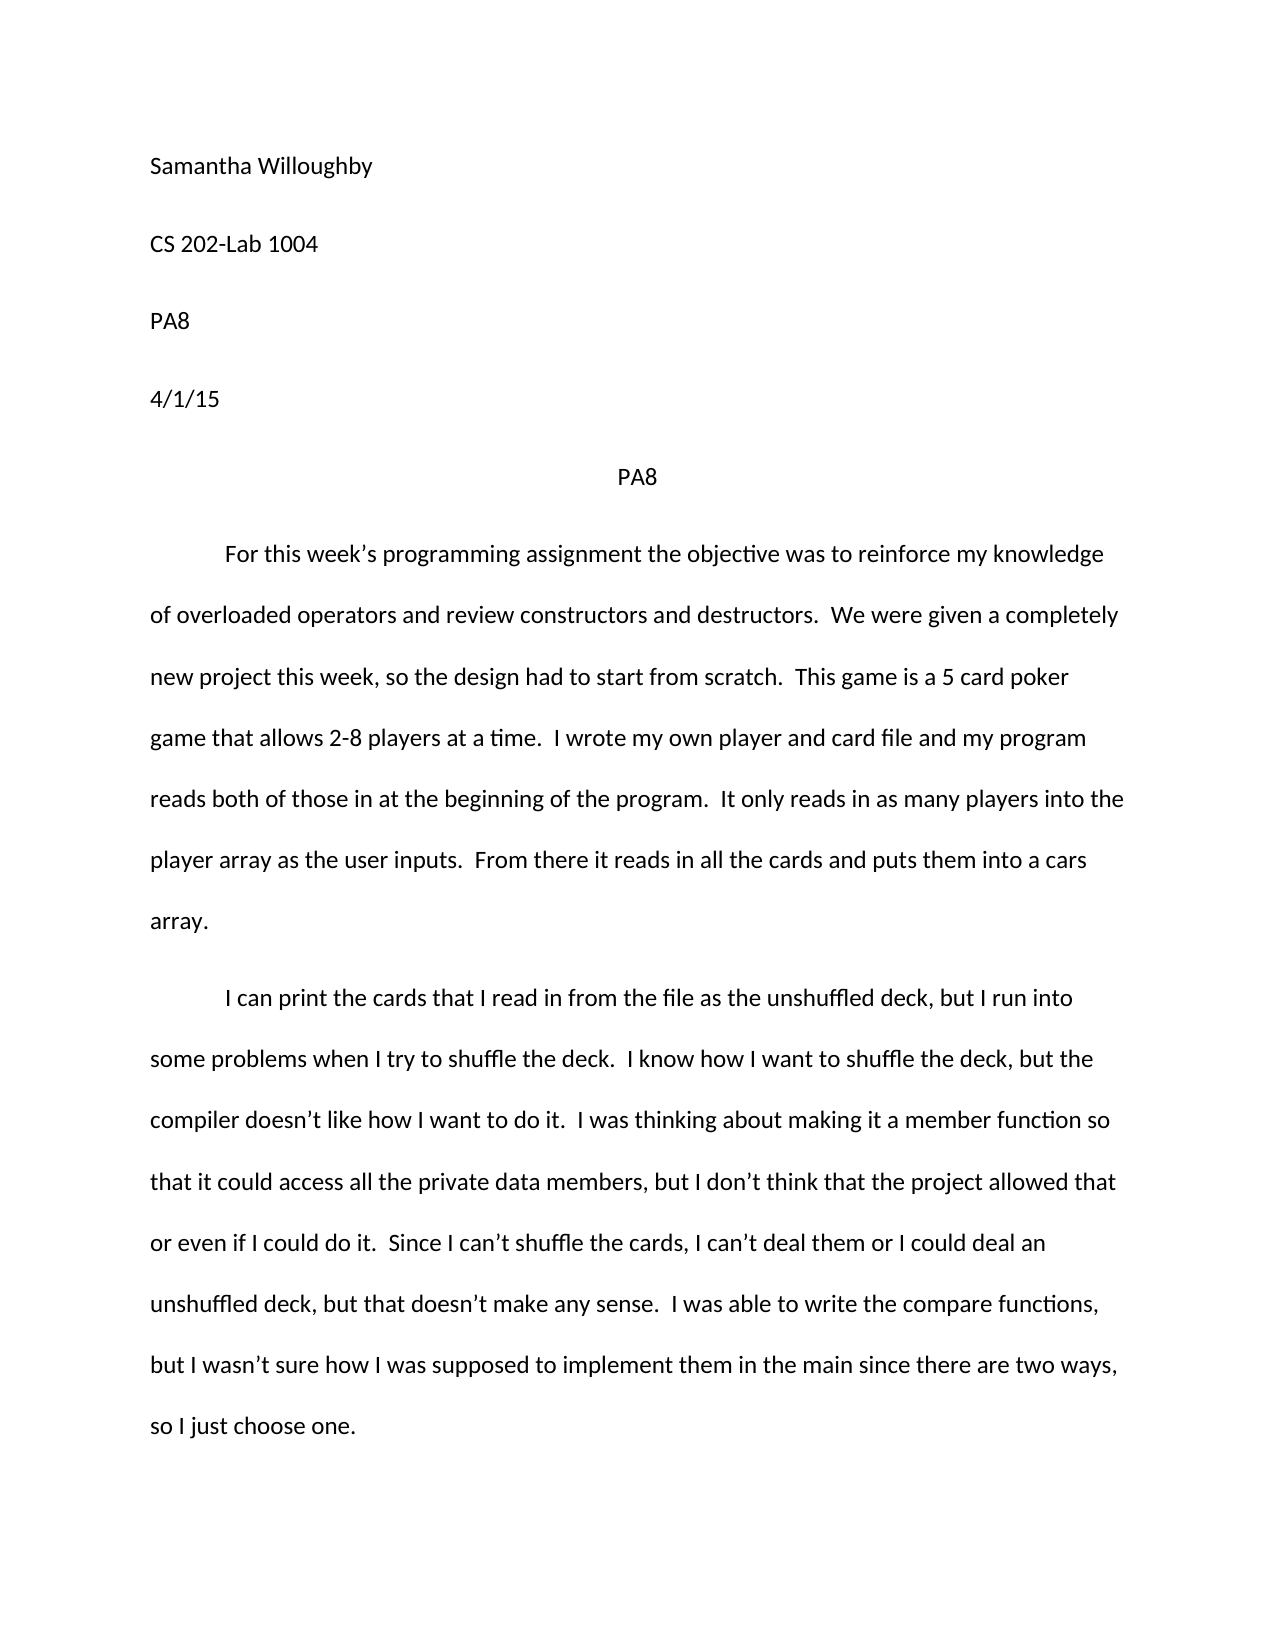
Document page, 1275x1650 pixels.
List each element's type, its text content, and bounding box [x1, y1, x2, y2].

text 4/1/15 [150, 383, 1125, 414]
text I can print the cards that I read in from the file as the unshuffled deck, but I run into some problems when I try to shuffle the deck. I know how I want to shuffle the deck, but the compiler doesn’t like how I want to do it. I was thinking about making it a member function so that it could access all the private data members, but I don’t think that the project allowed that or even if I could do it. Since I can’t shuffle the cards, I can’t deal them or I could deal an unshuffled deck, but that doesn’t make any sense. I was able to write the compare functions, but I wasn’t sure how I was supposed to implement them in the main since there are two ways, so I just choose one. [150, 982, 1125, 1440]
text PA8 [150, 305, 1125, 336]
text For this week’s programming assignment the objective was to reinforce my knowledge of overloaded operators and review constructors and destructors. We were given a completely new project this week, so the design had to start from scratch. This game is a 5 card poker game that allows 2-8 players at a time. I wrote my own player and card file and my program reads both of those in at the beginning of the program. It only reads in as many players into the player array as the user inputs. From there it reads in all the cards and puts them into a cars array. [150, 538, 1125, 935]
text Samantha Willoughby [150, 150, 1125, 181]
text PA8 [150, 461, 1125, 491]
text CS 202-Lab 1004 [150, 228, 1125, 258]
